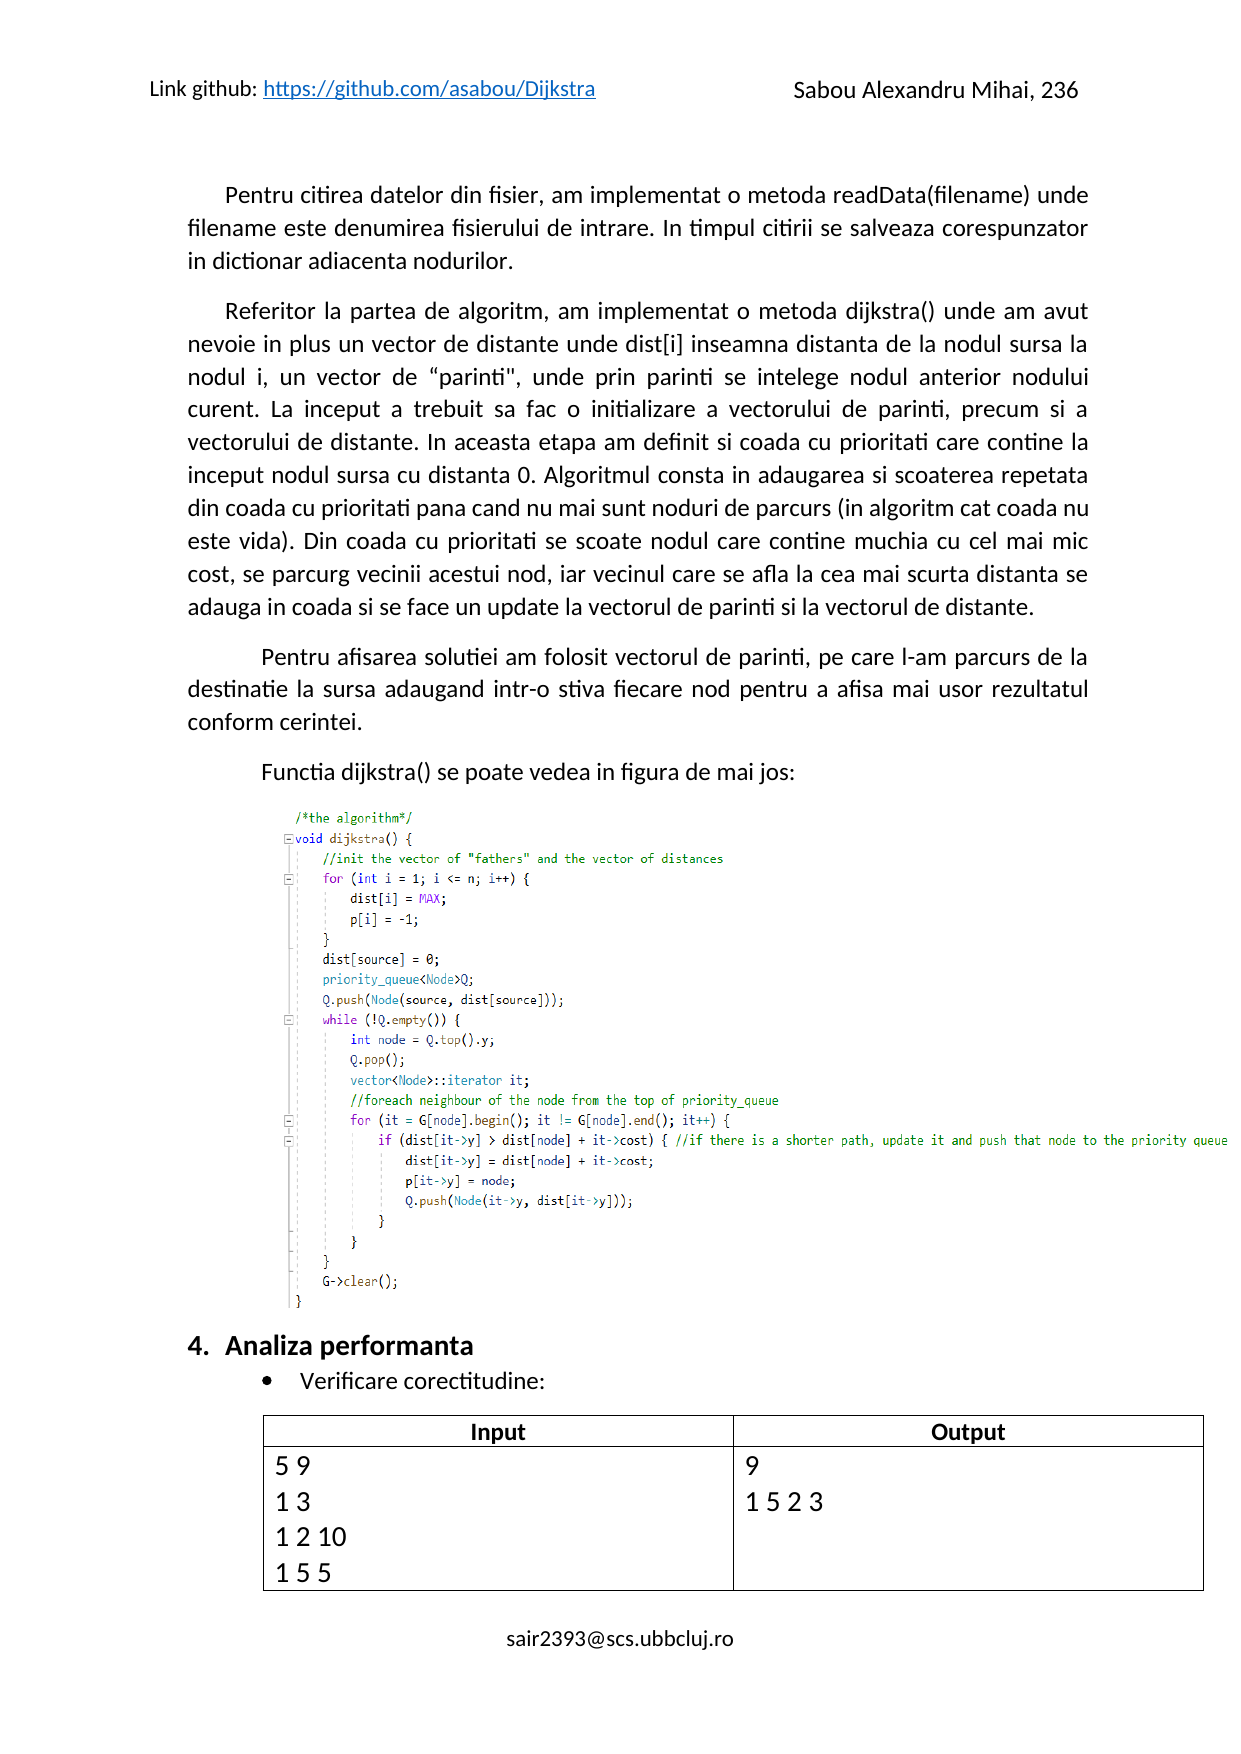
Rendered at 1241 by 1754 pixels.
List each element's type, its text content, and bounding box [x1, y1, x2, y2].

list Analiza performanta [187, 1327, 1090, 1362]
table_cell 9 1 5 2 3 [734, 1447, 1203, 1590]
list Verificare corectitudine: [262, 1365, 1090, 1396]
text Pentru afisarea solutiei am folosit vectorul de parinti, pe care l-am parcurs de la destinatie la sursa adaugand intr-o stiva fiecare nod pentru a afisa mai usor rezultatul conform cerintei. [187, 641, 1090, 737]
text Functia dijkstra() se poate vedea in figura de mai jos: [187, 756, 1090, 787]
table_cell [264, 1447, 733, 1590]
table_header Output [734, 1416, 1203, 1446]
text Pentru citirea datelor din fisier, am implementat o metoda readData(filename) unde filename este denumirea fisierului de intrare. In timpul citirii se salveaza corespunzator in dictionar adiacenta nodurilor. [187, 179, 1090, 276]
text Referitor la partea de algoritm, am implementat o metoda dijkstra() unde am avut nevoie in plus un vector de distante unde dist[i] inseamna distanta de la nodul sursa la nodul i, un vector de “parinti", unde prin parinti se intelege nodul anterior nodului curent. La inceput a trebuit sa fac o initializare a vectorului de parinti, precum si a vectorului de distante. In aceasta etapa am definit si coada cu prioritati care contine la inceput nodul sursa cu distanta 0. Algoritmul consta in adaugarea si scoaterea repetata din coada cu prioritati pana cand nu mai sunt noduri de parcurs (in algoritm cat coada nu este vida). Din coada cu prioritati se scoate nodul care contine muchia cu cel mai mic cost, se parcurg vecinii acestui nod, iar vecinul care se afla la cea mai scurta distanta se adauga in coada si se face un update la vectorul de parinti si la vectorul de distante. [187, 295, 1090, 622]
table_header Input [264, 1416, 733, 1446]
